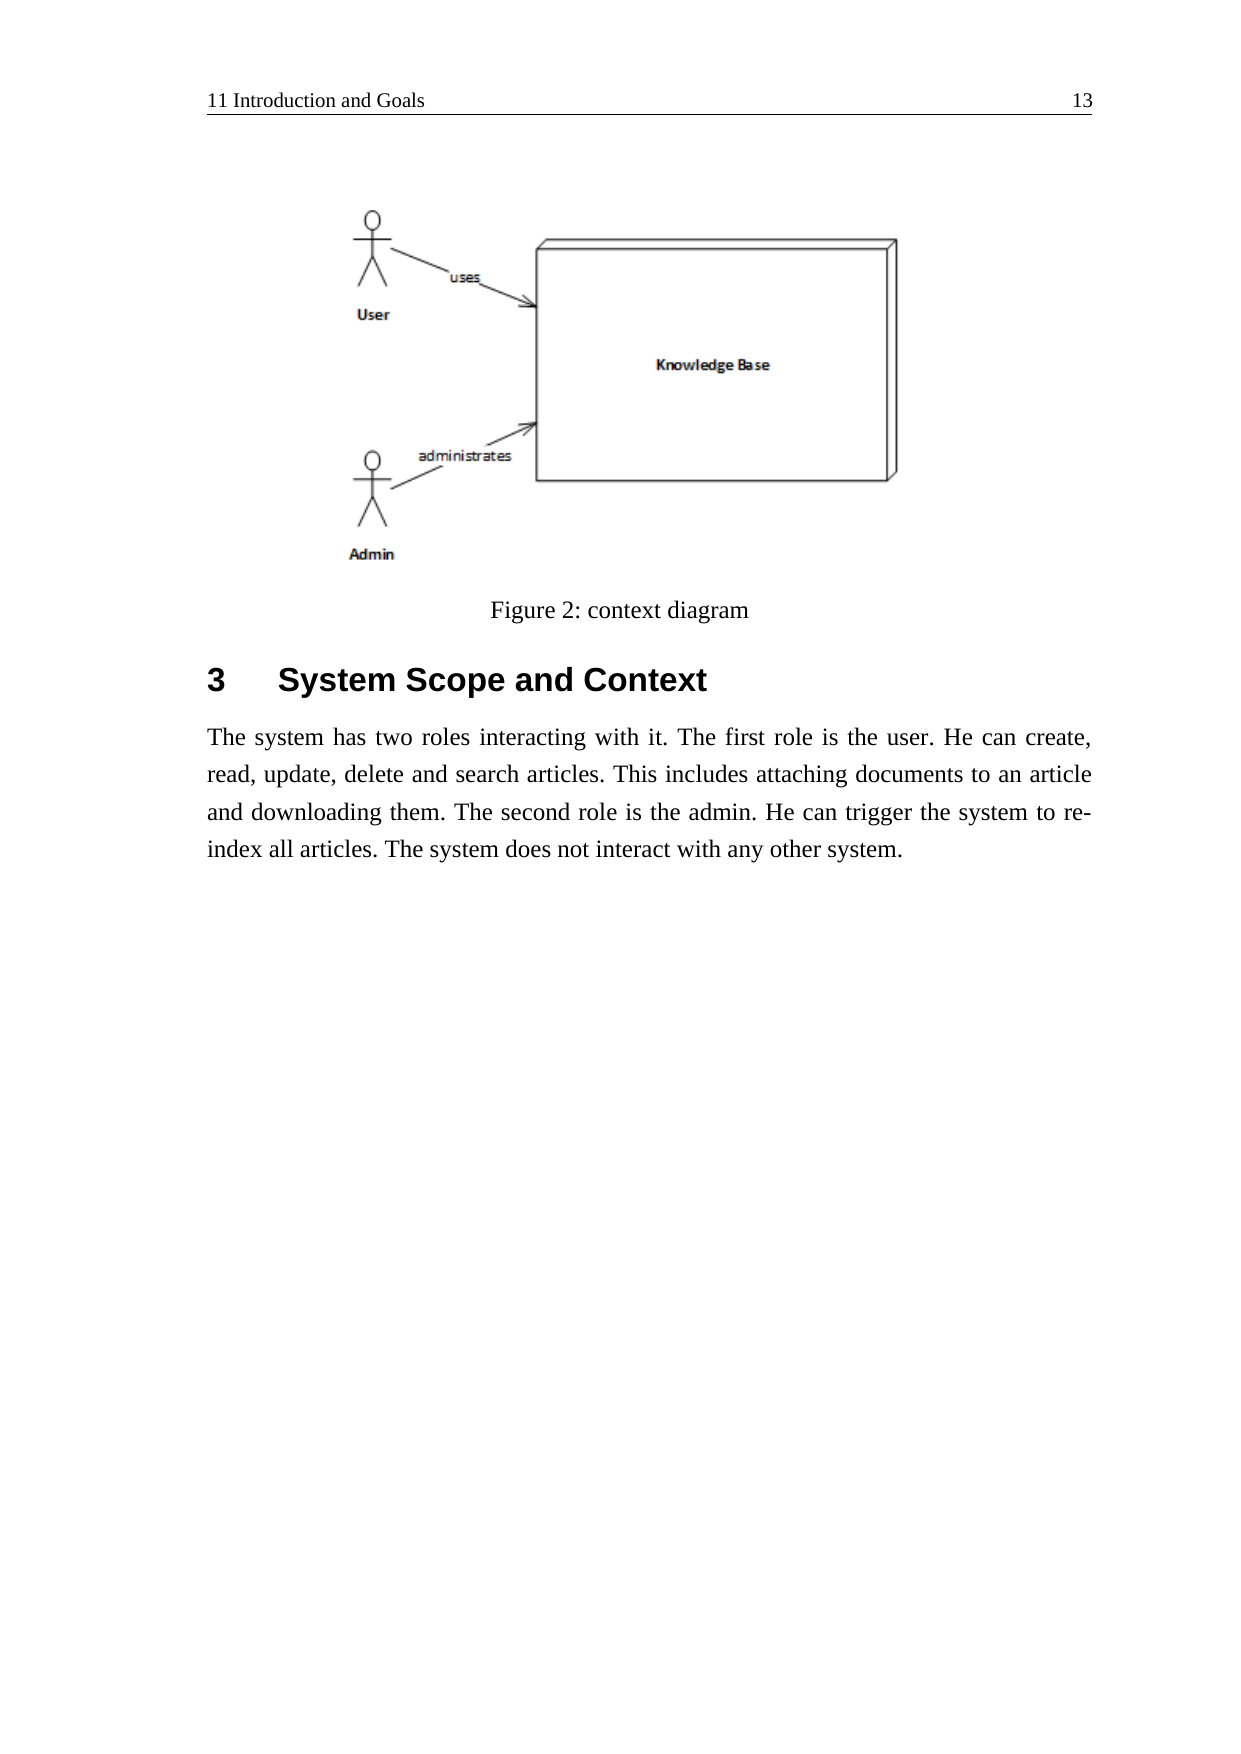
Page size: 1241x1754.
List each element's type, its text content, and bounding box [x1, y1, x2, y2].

picture [340, 209, 899, 574]
text The system has two roles interacting with it. The first role is the user. He can create, read, update, delete and search articles. This includes attaching documents to an article and downloading them. The second role is the admin. He can trigger the system to re-index all articles. The system does not interact with any other system. [207, 722, 1092, 863]
